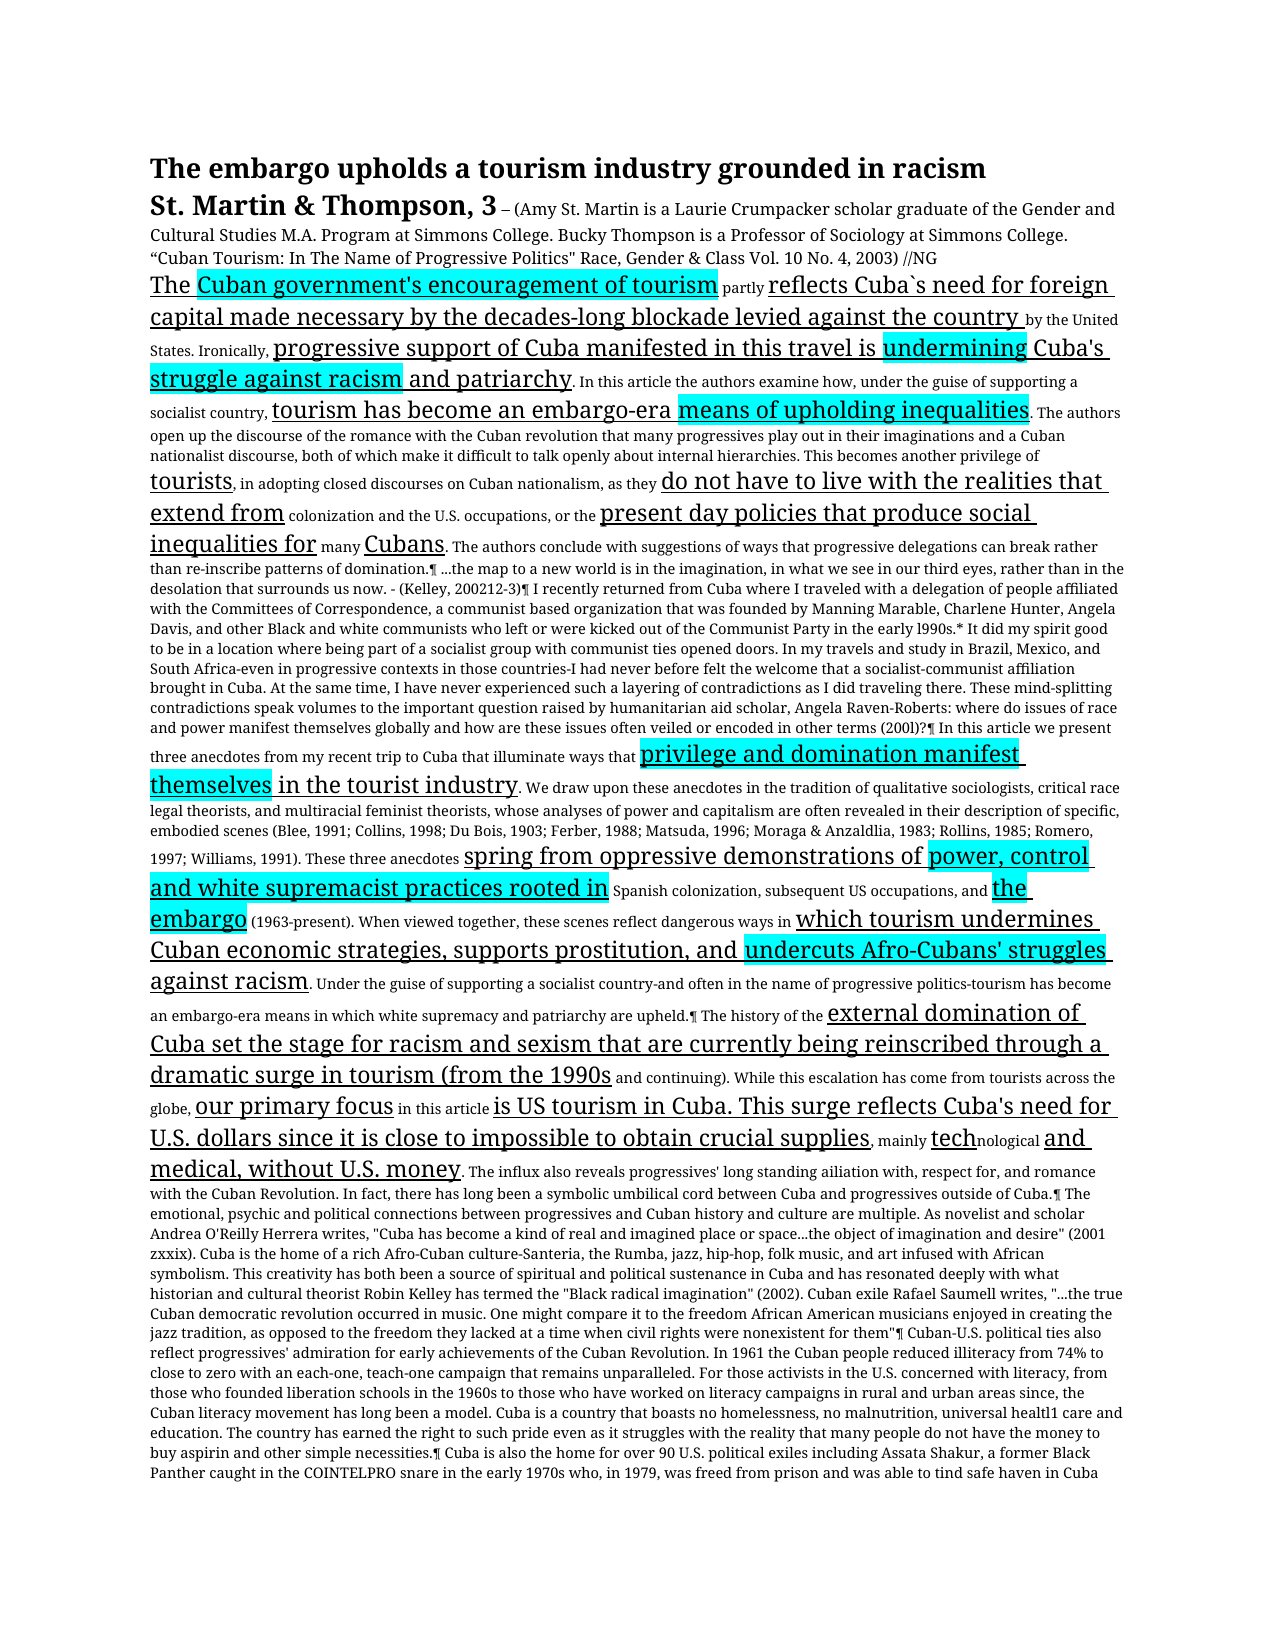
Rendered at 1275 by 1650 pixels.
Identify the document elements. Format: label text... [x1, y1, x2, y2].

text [150, 269, 1125, 1482]
text St. Martin & Thompson, 3 – (Amy St. Martin is a Laurie Crumpacker scholar graduate of the Gender and Cultural Studies M.A. Program at Simmons College. Bucky Thompson is a Professor of Sociology at Simmons College. “Cuban Tourism: In The Name of Progressive Politics" Race, Gender & Class Vol. 10 No. 4, 2003) //NG [150, 187, 1125, 269]
subtitle The embargo upholds a tourism industry grounded in racism [150, 150, 1125, 187]
